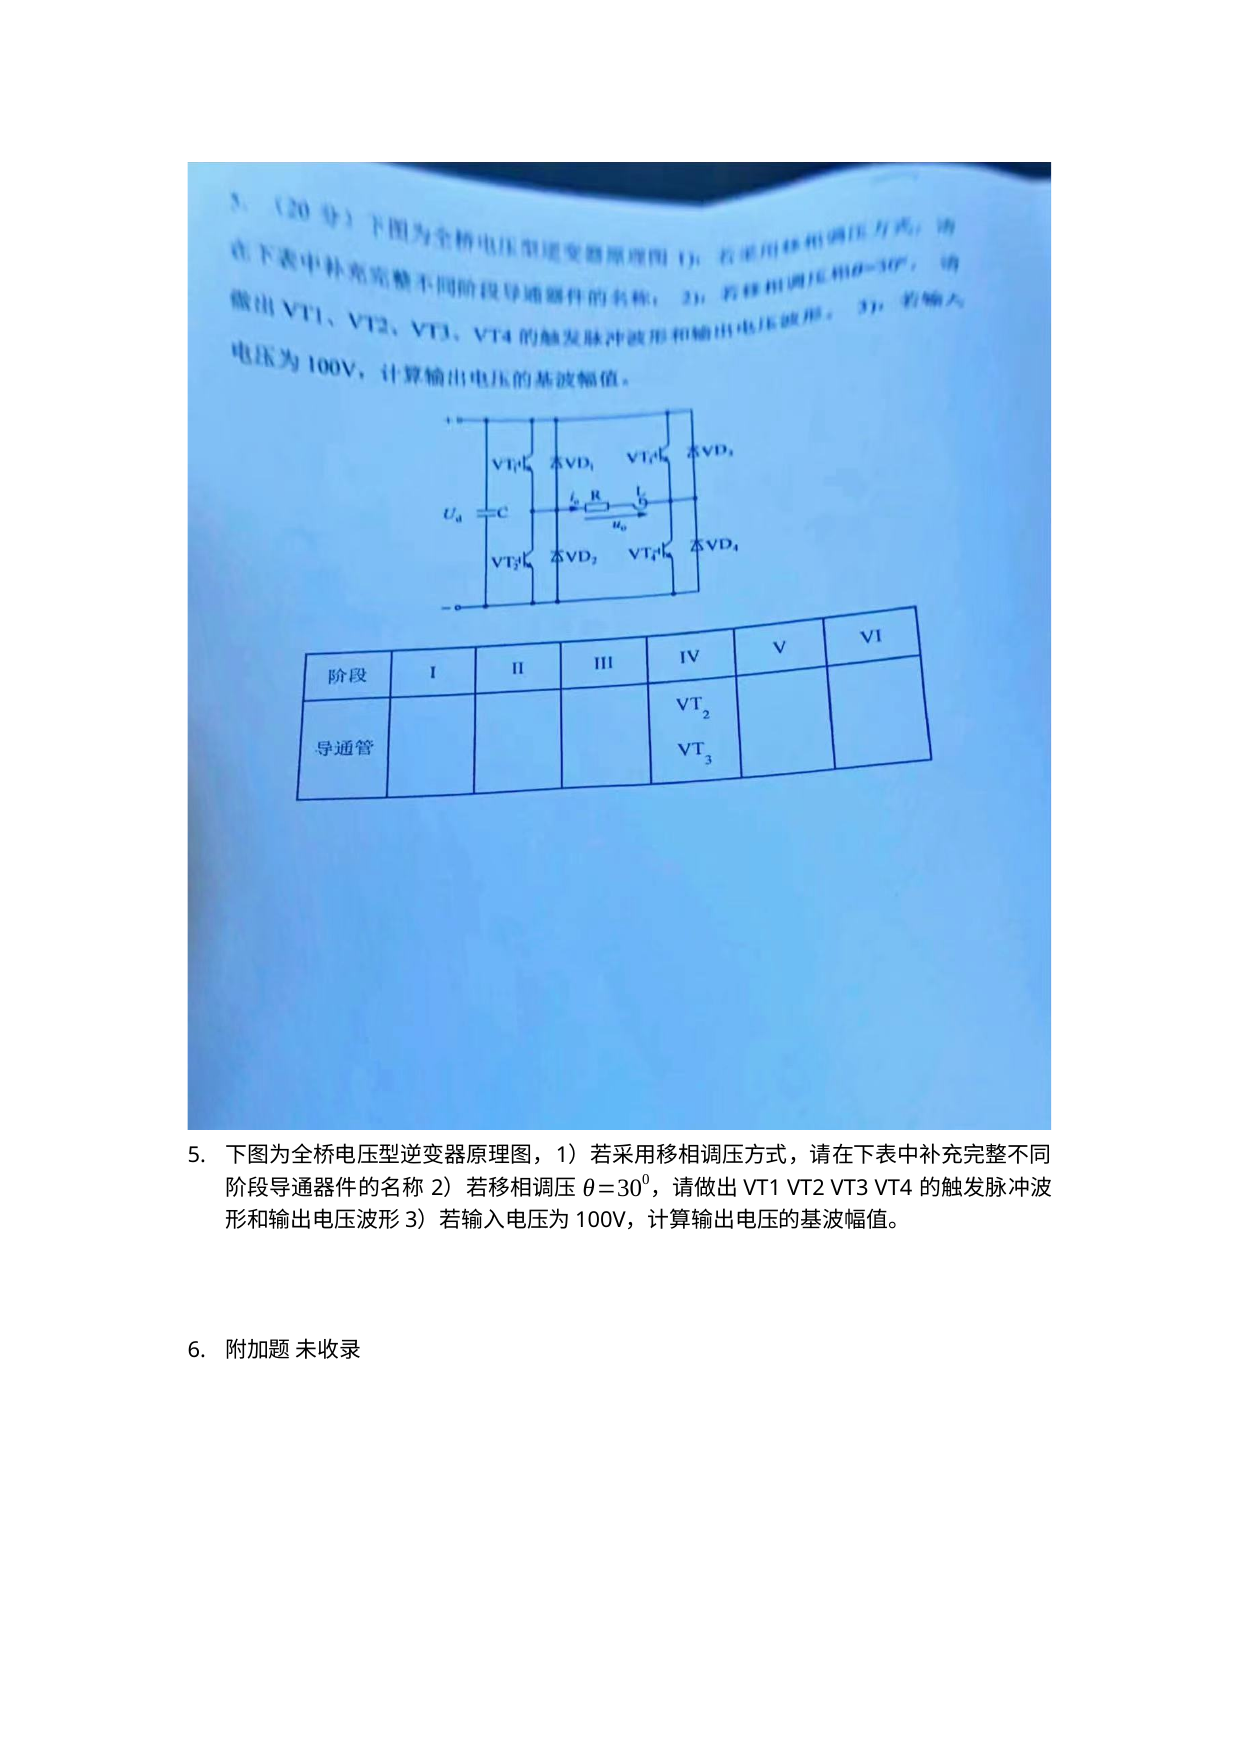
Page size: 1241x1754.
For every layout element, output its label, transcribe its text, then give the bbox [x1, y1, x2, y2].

picture [187, 162, 1052, 1130]
list 下图为全桥电压型逆变器原理图，1）若采用移相调压方式，请在下表中补充完整不同阶段导通器件的名称 2）若移相调压 ，请做出VT1 VT2 VT3 VT4 的触发脉冲波形和输出电压波形 3）若输入电压为100V，计算输出电压的基波幅值。 [187, 1137, 1053, 1234]
list 附加题 未收录 [187, 1332, 1053, 1364]
